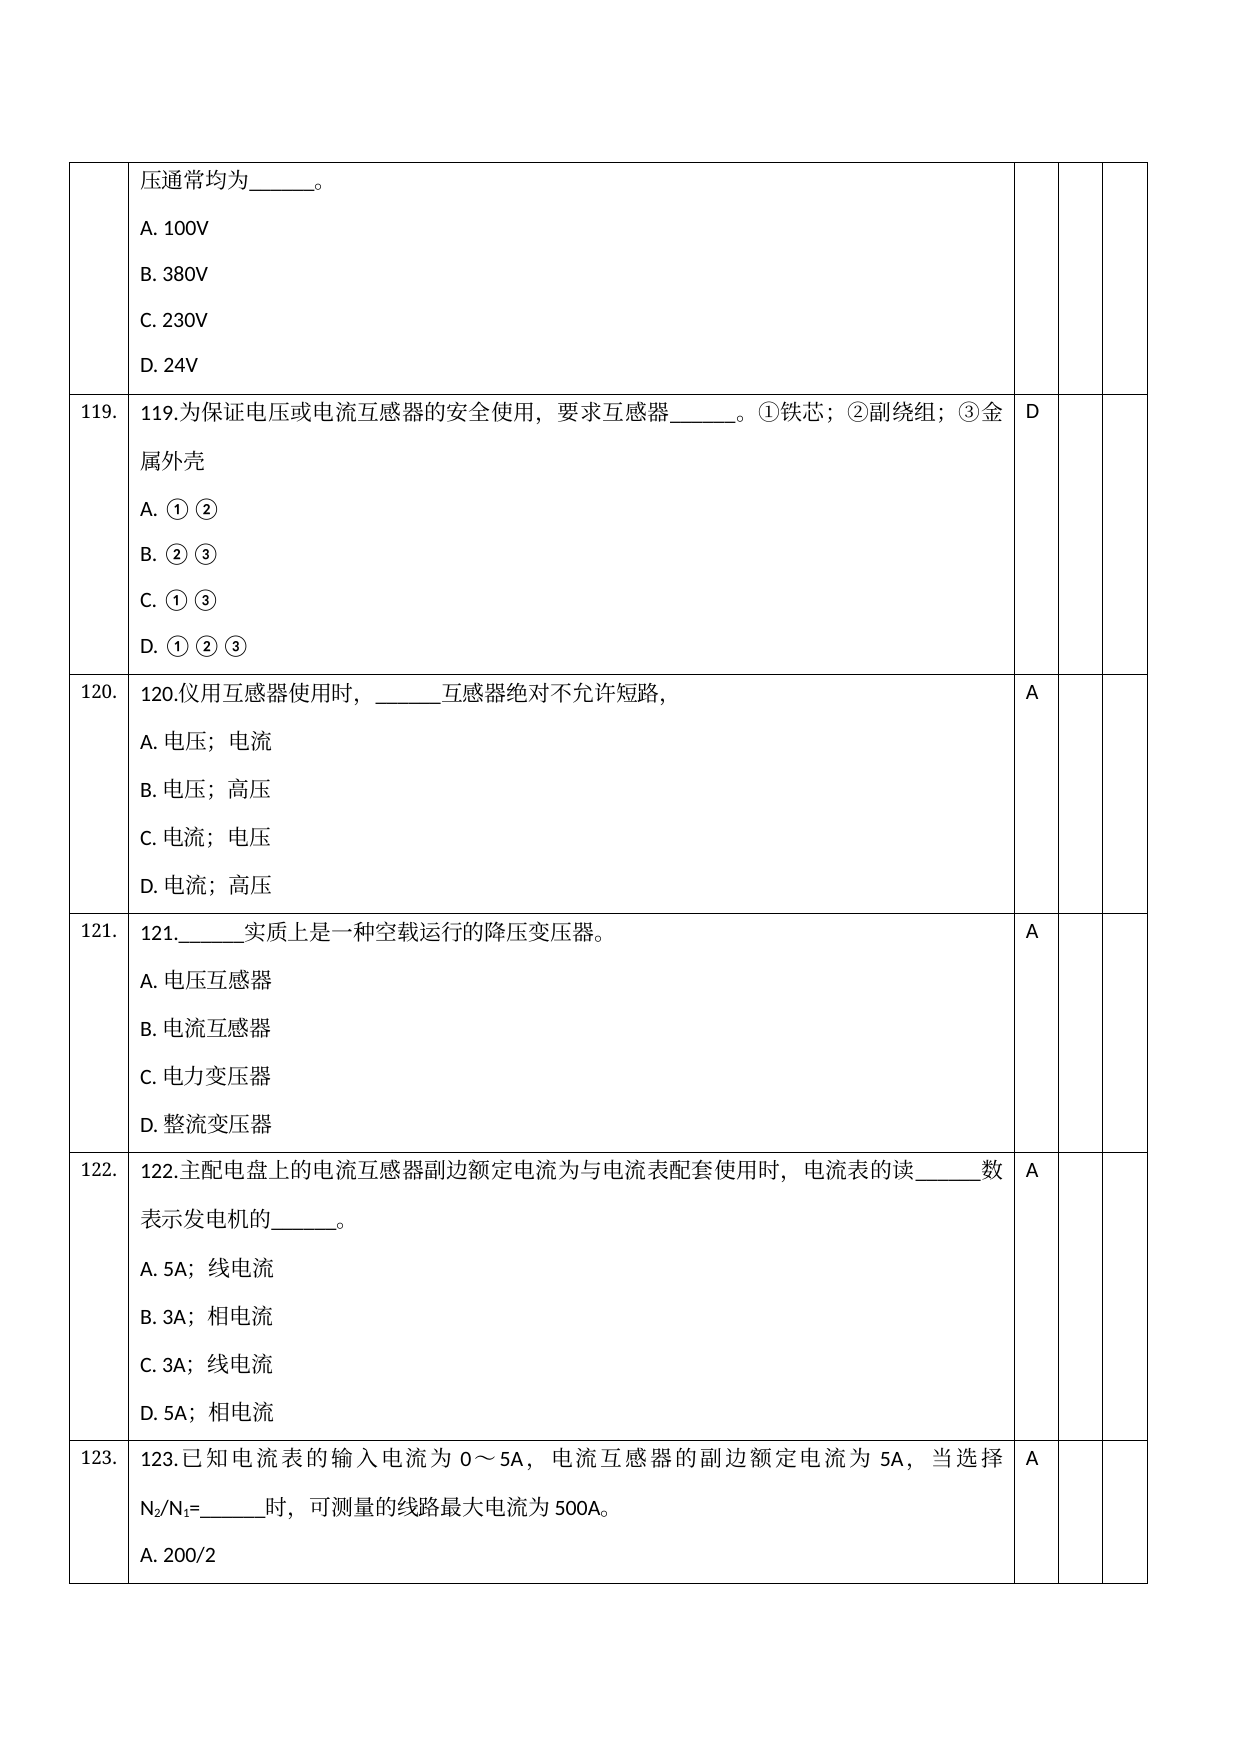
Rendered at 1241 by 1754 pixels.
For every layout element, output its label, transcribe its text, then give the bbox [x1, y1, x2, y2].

table_cell 122.主配电盘上的电流互感器副边额定电流为与电流表配套使用时，电流表的读______数表示发电机的______。 A. 5A；线电流 B. 3A；相电流 C. 3A；线电流 D. 5A；相电流 [129, 1153, 1014, 1440]
table_cell [1059, 395, 1102, 674]
table_cell [1059, 1153, 1102, 1440]
table_cell A [1015, 1441, 1058, 1583]
table_cell [70, 675, 128, 913]
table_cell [129, 163, 1014, 394]
table_cell [1103, 1441, 1147, 1583]
table_cell 119.为保证电压或电流互感器的安全使用，要求互感器______。①铁芯；②副绕组；③金属外壳 A. ①② B. ②③ C. ①③ D. ①②③ [129, 395, 1014, 674]
table_cell [70, 914, 128, 1152]
table_cell 120.仪用互感器使用时，______互感器绝对不允许短路， A. 电压；电流 B. 电压；高压 C. 电流；电压 D. 电流；高压 [129, 675, 1014, 913]
table_cell [70, 1441, 128, 1583]
table_cell 121.______实质上是一种空载运行的降压变压器。 A. 电压互感器 B. 电流互感器 C. 电力变压器 D. 整流变压器 [129, 914, 1014, 1152]
table_cell [1103, 914, 1147, 1152]
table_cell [129, 1441, 1014, 1583]
table_cell [1103, 675, 1147, 913]
table_cell A [1015, 914, 1058, 1152]
table_cell [70, 395, 128, 674]
table_cell [1103, 1153, 1147, 1440]
table_cell [70, 1153, 128, 1440]
table_cell [1103, 395, 1147, 674]
table_cell [1059, 163, 1102, 394]
table_cell A [1015, 163, 1058, 394]
table_cell [1103, 163, 1147, 394]
table_cell A [1015, 1153, 1058, 1440]
table_cell [1059, 914, 1102, 1152]
table_cell [70, 163, 128, 394]
table_cell [1059, 675, 1102, 913]
table_cell A [1015, 675, 1058, 913]
table_cell D [1015, 395, 1058, 674]
table_cell [1059, 1441, 1102, 1583]
